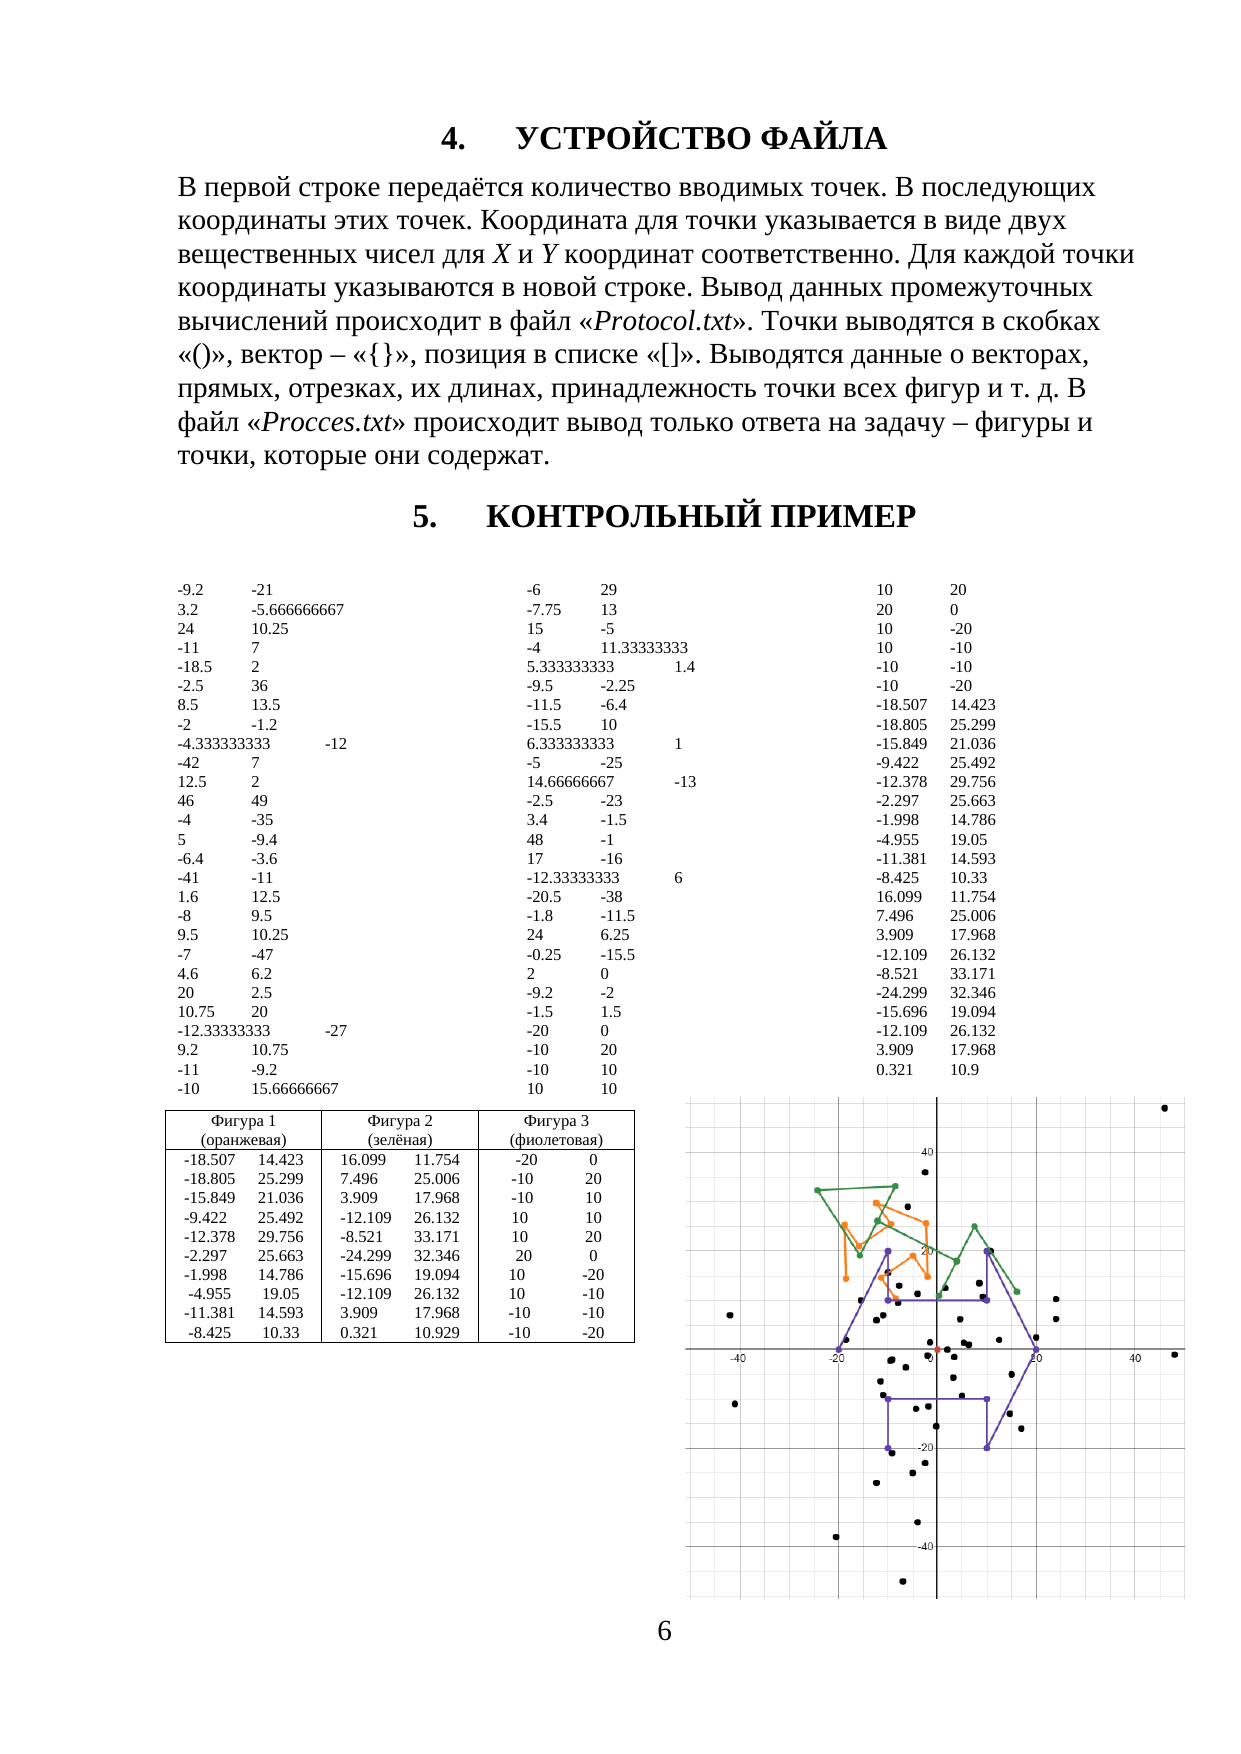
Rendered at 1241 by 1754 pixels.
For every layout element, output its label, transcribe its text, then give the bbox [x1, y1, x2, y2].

text -6 29 [527, 580, 802, 599]
text -8 9.5 [177, 906, 453, 925]
table_cell 16.099 11.754 7.496 25.006 3.909 17.968 -12.109 26.132 -8.521 33.171 -24.299 32.346 -15.696 19.094 -12.109 26.132 3.909 17.968 0.321 10.929 [322, 1150, 478, 1342]
text -2 -1.2 [177, 714, 453, 733]
text 14.66666667 -13 [527, 772, 802, 791]
text -12.109 26.132 [876, 1021, 1152, 1040]
text -18.5 2 [177, 657, 453, 676]
text -4.955 19.05 [876, 829, 1152, 848]
text 5.333333333 1.4 [527, 657, 802, 676]
text -15.696 19.094 [876, 1002, 1152, 1021]
text -6.4 -3.6 [177, 848, 453, 868]
subtitle Устройство файла [177, 118, 1152, 156]
text -42 7 [177, 753, 453, 772]
text -8.425 10.33 [876, 868, 1152, 887]
text -2.5 36 [177, 676, 453, 695]
picture [685, 1097, 1186, 1599]
text -2.5 -23 [527, 791, 802, 810]
text -1.8 -11.5 [527, 906, 802, 925]
text -1.998 14.786 [876, 810, 1152, 829]
text 20 2.5 [177, 983, 453, 1002]
text 48 -1 [527, 829, 802, 848]
table_header Фигура 2 (зелёная) [322, 1111, 478, 1149]
text -18.805 25.299 [876, 714, 1152, 733]
text -18.507 14.423 [876, 695, 1152, 714]
text -11 7 [177, 638, 453, 657]
text -10 -10 [876, 657, 1152, 676]
text -7.75 13 [527, 599, 802, 618]
text -1.5 1.5 [527, 1002, 802, 1021]
text 24 10.25 [177, 618, 453, 638]
text В первой строке передаётся количество вводимых точек. В последующих координаты этих точек. Координата для точки указывается в виде двух вещественных чисел для X и Y координат соответственно. Для каждой точки координаты указываются в новой строке. Вывод данных промежуточных вычислений происходит в файл «Protocol.txt». Точки выводятся в скобках «()», вектор – «{}», позиция в списке «[]». Выводятся данные о векторах, прямых, отрезках, их длинах, принадлежность точки всех фигур и т. д. В файл «Procces.txt» происходит вывод только ответа на задачу – фигуры и точки, которые они содержат. [177, 169, 1152, 471]
text -20.5 -38 [527, 887, 802, 906]
text 3.909 17.968 [876, 1040, 1152, 1059]
text 10.75 20 [177, 1002, 453, 1021]
text -41 -11 [177, 868, 453, 887]
text 2 0 [527, 963, 802, 983]
text -15.849 21.036 [876, 733, 1152, 753]
text -4 -35 [177, 810, 453, 829]
text -4.333333333 -12 [177, 733, 453, 753]
text -4 11.33333333 [527, 638, 802, 657]
text 17 -16 [527, 848, 802, 868]
text 3.2 -5.666666667 [177, 599, 453, 618]
subtitle Контрольный пример [177, 496, 1152, 534]
table_cell -20 0 -10 20 -10 10 10 10 10 20 20 0 10 -20 10 -10 -10 -10 -10 -20 [479, 1150, 634, 1342]
text -5 -25 [527, 753, 802, 772]
text 6.333333333 1 [527, 733, 802, 753]
text -10 -20 [876, 676, 1152, 695]
table_header Фигура 3 (фиолетовая) [479, 1111, 634, 1149]
text -24.299 32.346 [876, 983, 1152, 1002]
text 10 10 [527, 1078, 802, 1098]
text 10 -20 [876, 618, 1152, 638]
text -11 -9.2 [177, 1059, 453, 1078]
text 4.6 6.2 [177, 963, 453, 983]
text 1.6 12.5 [177, 887, 453, 906]
table_header Фигура 1 (оранжевая) [166, 1111, 321, 1149]
text -11.5 -6.4 [527, 695, 802, 714]
text -8.521 33.171 [876, 963, 1152, 983]
text -0.25 -15.5 [527, 944, 802, 963]
text -2.297 25.663 [876, 791, 1152, 810]
text 3.909 17.968 [876, 925, 1152, 944]
text 20 0 [876, 599, 1152, 618]
text 46 49 [177, 791, 453, 810]
text -10 15.66666667 [177, 1078, 453, 1098]
text 10 20 [876, 580, 1152, 599]
text -9.5 -2.25 [527, 676, 802, 695]
text -12.33333333 6 [527, 868, 802, 887]
text 12.5 2 [177, 772, 453, 791]
text 10 -10 [876, 638, 1152, 657]
text 3.4 -1.5 [527, 810, 802, 829]
text -20 0 [527, 1021, 802, 1040]
text -9.422 25.492 [876, 753, 1152, 772]
text 0.321 10.9 [876, 1059, 1152, 1078]
text -10 10 [527, 1059, 802, 1078]
text 9.2 10.75 [177, 1040, 453, 1059]
text -11.381 14.593 [876, 848, 1152, 868]
table_cell -18.507 14.423 -18.805 25.299 -15.849 21.036 -9.422 25.492 -12.378 29.756 -2.297 25.663 -1.998 14.786 -4.955 19.05 -11.381 14.593 -8.425 10.33 [166, 1150, 321, 1342]
text 5 -9.4 [177, 829, 453, 848]
text 16.099 11.754 [876, 887, 1152, 906]
text 9.5 10.25 [177, 925, 453, 944]
text -7 -47 [177, 944, 453, 963]
text -15.5 10 [527, 714, 802, 733]
text 7.496 25.006 [876, 906, 1152, 925]
text -10 20 [527, 1040, 802, 1059]
text 24 6.25 [527, 925, 802, 944]
text 15 -5 [527, 618, 802, 638]
text -12.378 29.756 [876, 772, 1152, 791]
text -9.2 -2 [527, 983, 802, 1002]
text -9.2 -21 [177, 580, 453, 599]
text 8.5 13.5 [177, 695, 453, 714]
text -12.33333333 -27 [177, 1021, 453, 1040]
text -12.109 26.132 [876, 944, 1152, 963]
